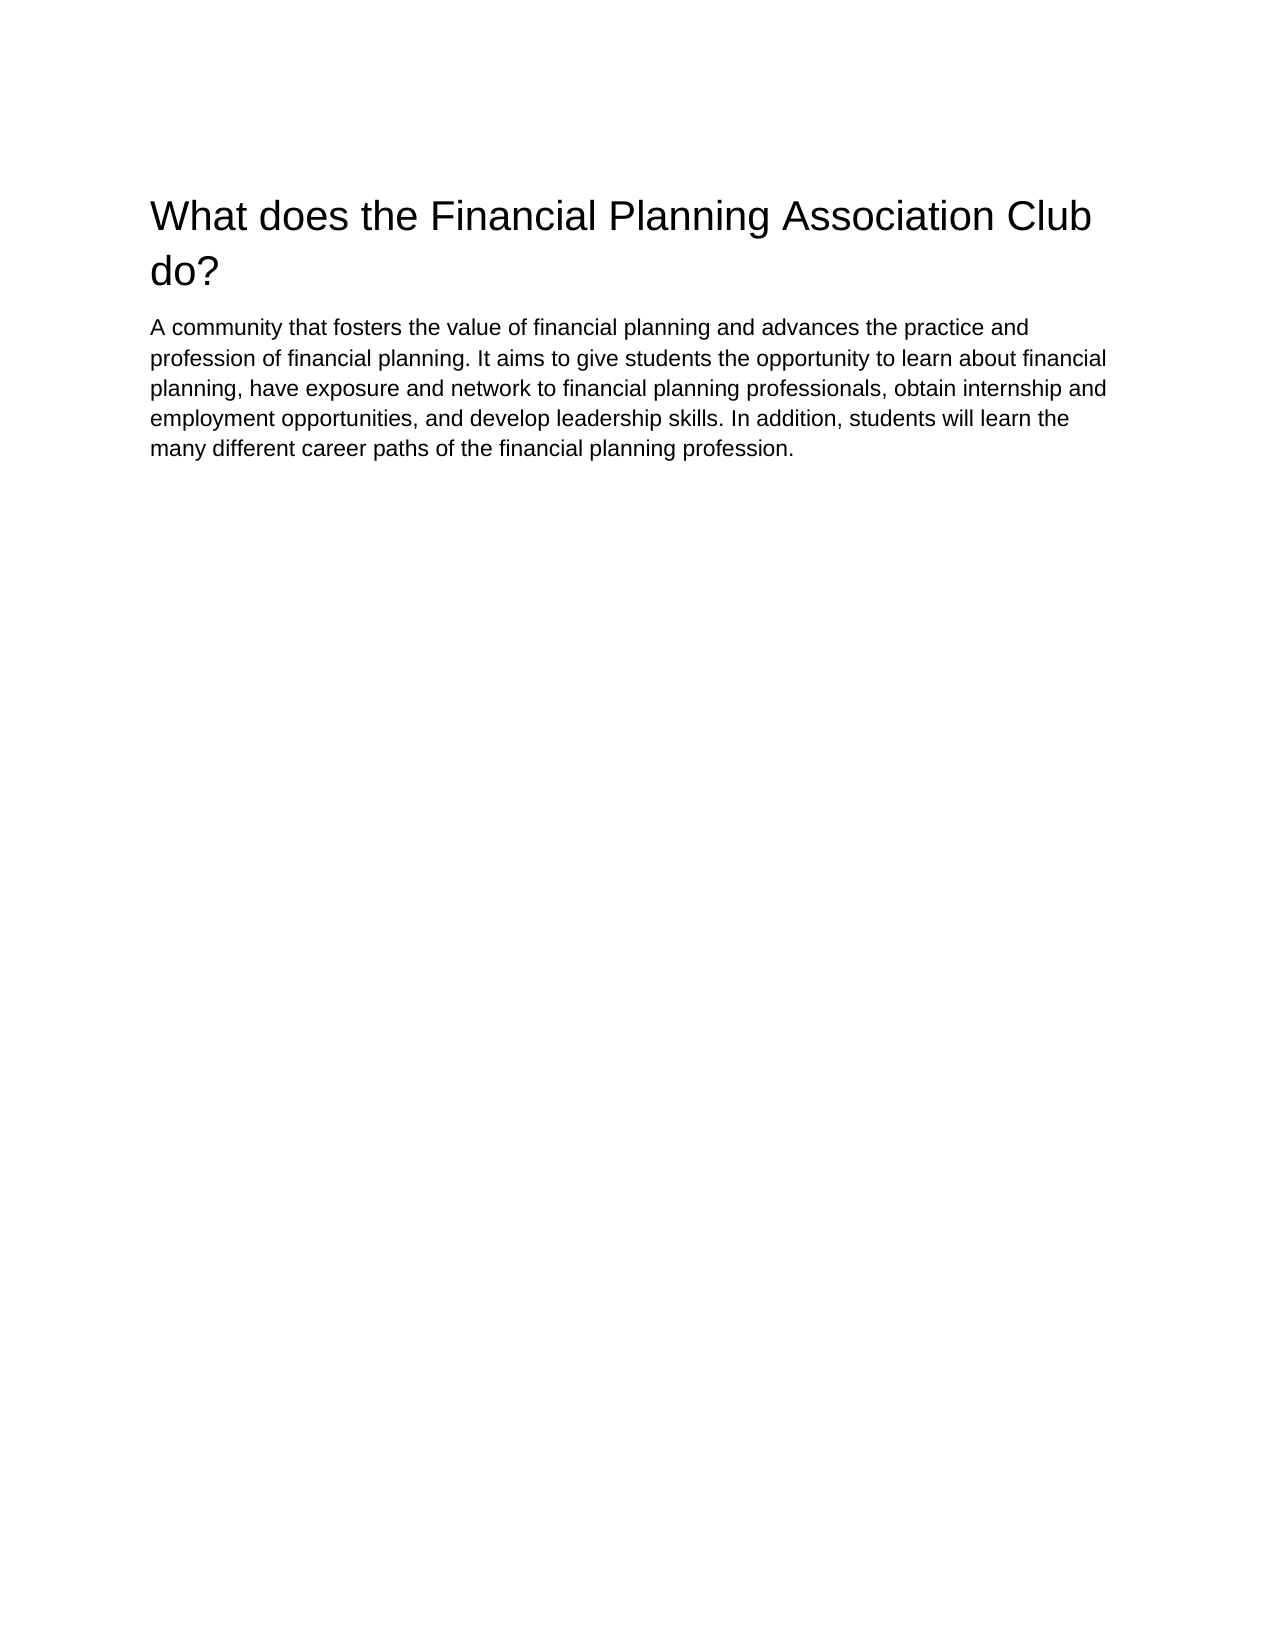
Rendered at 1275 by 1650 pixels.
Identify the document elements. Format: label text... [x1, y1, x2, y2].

text A community that fosters the value of financial planning and advances the practice and profession of financial planning. It aims to give students the opportunity to learn about financial planning, have exposure and network to financial planning professionals, obtain internship and employment opportunities, and develop leadership skills. In addition, students will learn the many different career paths of the financial planning profession. [150, 314, 1125, 462]
subtitle What does the Financial Planning Association Club do? [150, 192, 1125, 295]
